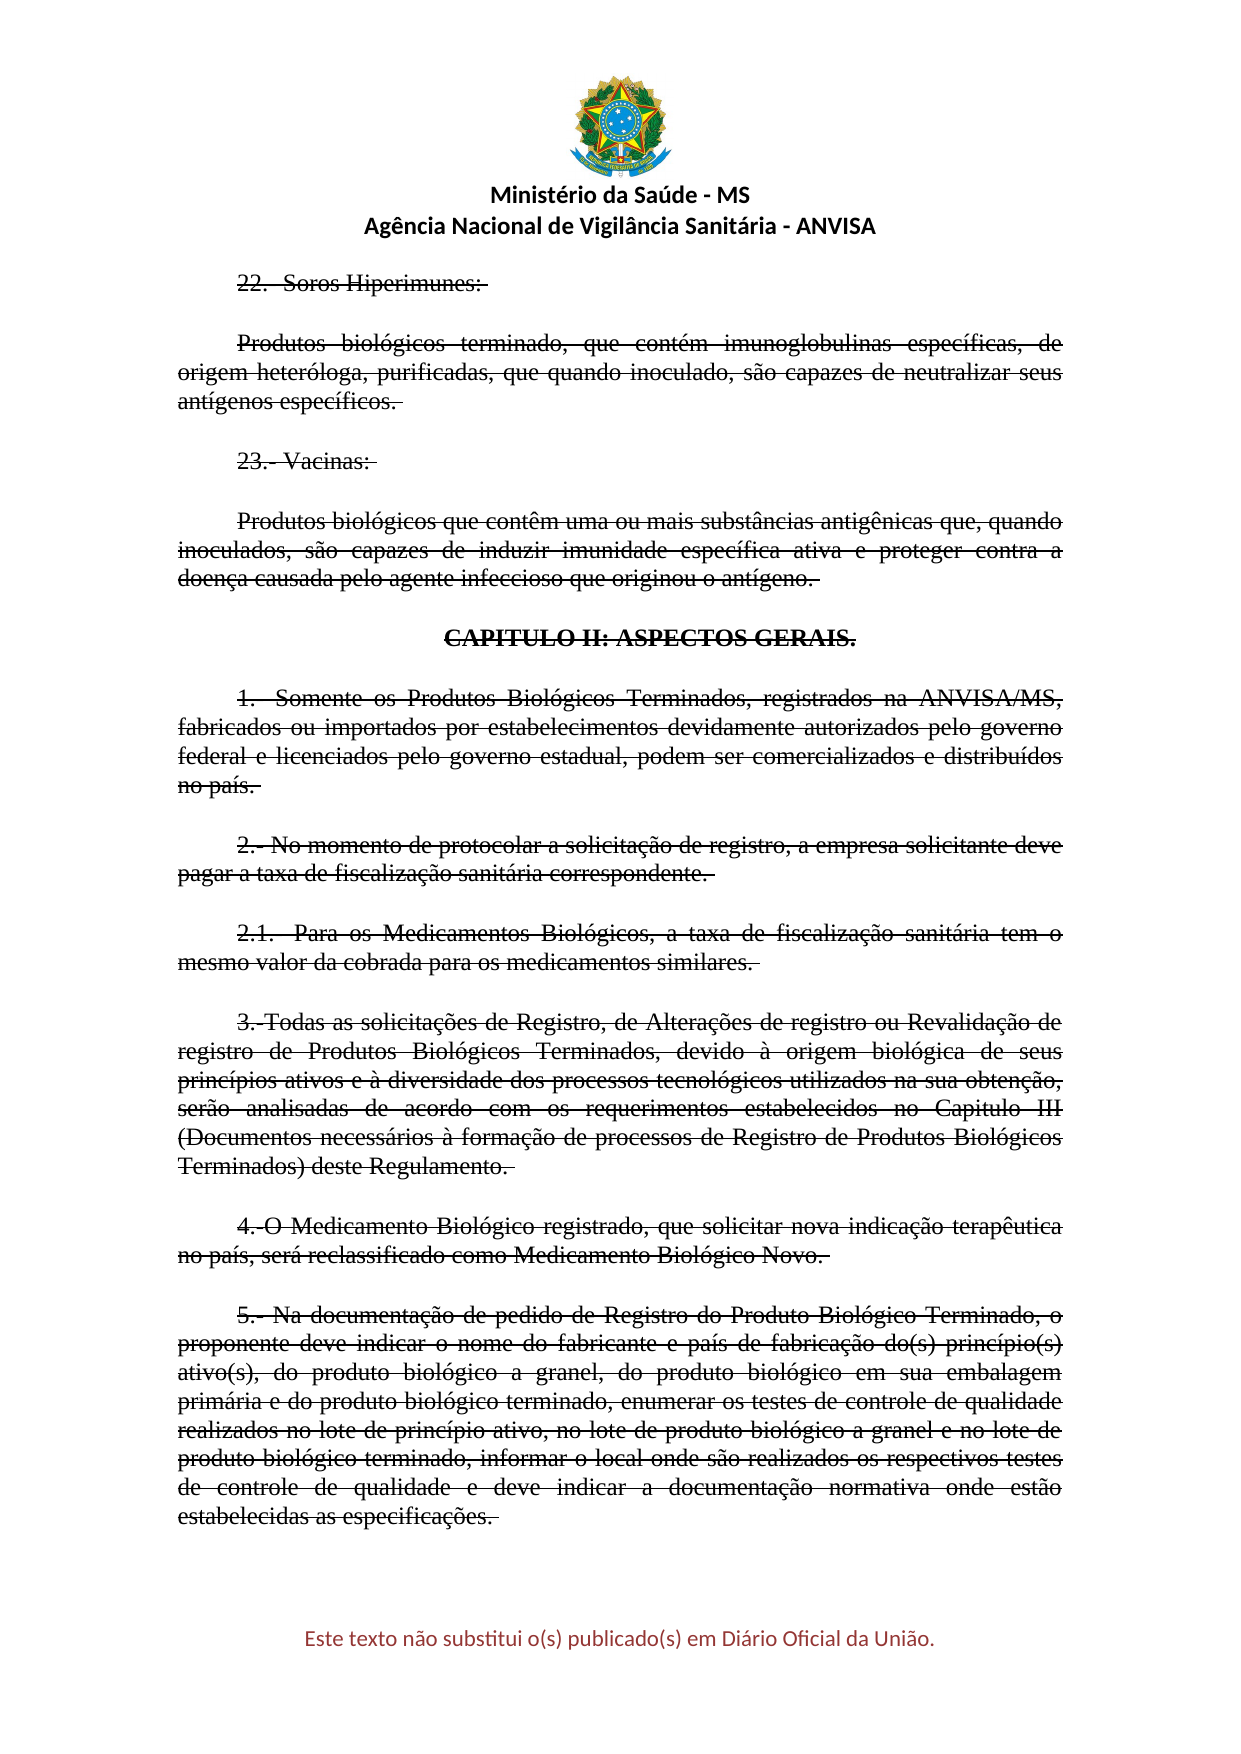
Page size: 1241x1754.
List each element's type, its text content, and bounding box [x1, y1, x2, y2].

text 5.- Na documentação de pedido de Registro do Produto Biológico Terminado, o proponente deve indicar o nome do fabricante e país de fabricação do(s) princípio(s) ativo(s), do produto biológico a granel, do produto biológico em sua embalagem primária e do produto biológico terminado, enumerar os testes de controle de qualidade realizados no lote de princípio ativo, no lote de produto biológico a granel e no lote de produto biológico terminado, informar o local onde são realizados os respectivos testes de controle de qualidade e deve indicar a documentação normativa onde estão estabelecidas as especificações. [177, 1460, 1063, 1530]
text Produtos biológicos que contêm uma ou mais substâncias antigênicas que, quando inoculados, são capazes de induzir imunidade específica ativa e proteger contra a doença causada pelo agente infeccioso que originou o antígeno. [177, 551, 1063, 592]
text 4.-O Medicamento Biológico registrado, que solicitar nova indicação terapêutica no país, será reclassificado como Medicamento Biológico Novo. [177, 1211, 1063, 1268]
text 3.-Todas as solicitações de Registro, de Alterações de registro ou Revalidação de registro de Produtos Biológicos Terminados, devido à origem biológica de seus princípios ativos e à diversidade dos processos tecnológicos utilizados na sua obtenção, serão analisadas de acordo com os requerimentos estabelecidos no Capitulo III (Documentos necessários à formação de processos de Registro de Produtos Biológicos Terminados) deste Regulamento. [177, 1139, 1063, 1180]
text 5.- Na documentação de pedido de Registro do Produto Biológico Terminado, o proponente deve indicar o nome do fabricante e país de fabricação do(s) princípio(s) ativo(s), do produto biológico a granel, do produto biológico em sua embalagem primária e do produto biológico terminado, enumerar os testes de controle de qualidade realizados no lote de princípio ativo, no lote de produto biológico a granel e no lote de produto biológico terminado, informar o local onde são realizados os respectivos testes de controle de qualidade e deve indicar a documentação normativa onde estão estabelecidas as especificações. [177, 1300, 1063, 1344]
text 3.-Todas as solicitações de Registro, de Alterações de registro ou Revalidação de registro de Produtos Biológicos Terminados, devido à origem biológica de seus princípios ativos e à diversidade dos processos tecnológicos utilizados na sua obtenção, serão analisadas de acordo com os requerimentos estabelecidos no Capitulo III (Documentos necessários à formação de processos de Registro de Produtos Biológicos Terminados) deste Regulamento. [177, 1007, 1063, 1052]
text 5.- Na documentação de pedido de Registro do Produto Biológico Terminado, o proponente deve indicar o nome do fabricante e país de fabricação do(s) princípio(s) ativo(s), do produto biológico a granel, do produto biológico em sua embalagem primária e do produto biológico terminado, enumerar os testes de controle de qualidade realizados no lote de princípio ativo, no lote de produto biológico a granel e no lote de produto biológico terminado, informar o local onde são realizados os respectivos testes de controle de qualidade e deve indicar a documentação normativa onde estão estabelecidas as especificações. [177, 1345, 1063, 1402]
text 5.- Na documentação de pedido de Registro do Produto Biológico Terminado, o proponente deve indicar o nome do fabricante e país de fabricação do(s) princípio(s) ativo(s), do produto biológico a granel, do produto biológico em sua embalagem primária e do produto biológico terminado, enumerar os testes de controle de qualidade realizados no lote de princípio ativo, no lote de produto biológico a granel e no lote de produto biológico terminado, informar o local onde são realizados os respectivos testes de controle de qualidade e deve indicar a documentação normativa onde estão estabelecidas as especificações. [177, 1403, 1063, 1459]
text 2.1.- Para os Medicamentos Biológicos, a taxa de fiscalização sanitária tem o mesmo valor da cobrada para os medicamentos similares. [177, 918, 1063, 976]
text 2.- No momento de protocolar a solicitação de registro, a empresa solicitante deve pagar a taxa de fiscalização sanitária correspondente. [177, 830, 1063, 887]
text 22.- Soros Hiperimunes: [177, 268, 1063, 297]
text 1.- Somente os Produtos Biológicos Terminados, registrados na ANVISA/MS, fabricados ou importados por estabelecimentos devidamente autorizados pelo governo federal e licenciados pelo governo estadual, podem ser comercializados e distribuídos no país. [177, 729, 1063, 757]
text Produtos biológicos que contêm uma ou mais substâncias antigênicas que, quando inoculados, são capazes de induzir imunidade específica ativa e proteger contra a doença causada pelo agente infeccioso que originou o antígeno. [177, 506, 1063, 550]
text 23.- Vacinas: [177, 446, 1063, 475]
text 1.- Somente os Produtos Biológicos Terminados, registrados na ANVISA/MS, fabricados ou importados por estabelecimentos devidamente autorizados pelo governo federal e licenciados pelo governo estadual, podem ser comercializados e distribuídos no país. [177, 758, 1063, 798]
text Produtos biológicos terminado, que contém imunoglobulinas específicas, de origem heteróloga, purificadas, que quando inoculado, são capazes de neutralizar seus antígenos específicos. [177, 374, 1063, 415]
picture [566, 73, 675, 180]
text Produtos biológicos terminado, que contém imunoglobulinas específicas, de origem heteróloga, purificadas, que quando inoculado, são capazes de neutralizar seus antígenos específicos. [177, 328, 1063, 373]
text CAPITULO II: ASPECTOS GERAIS. [177, 623, 1063, 652]
text 1.- Somente os Produtos Biológicos Terminados, registrados na ANVISA/MS, fabricados ou importados por estabelecimentos devidamente autorizados pelo governo federal e licenciados pelo governo estadual, podem ser comercializados e distribuídos no país. [177, 683, 1063, 728]
